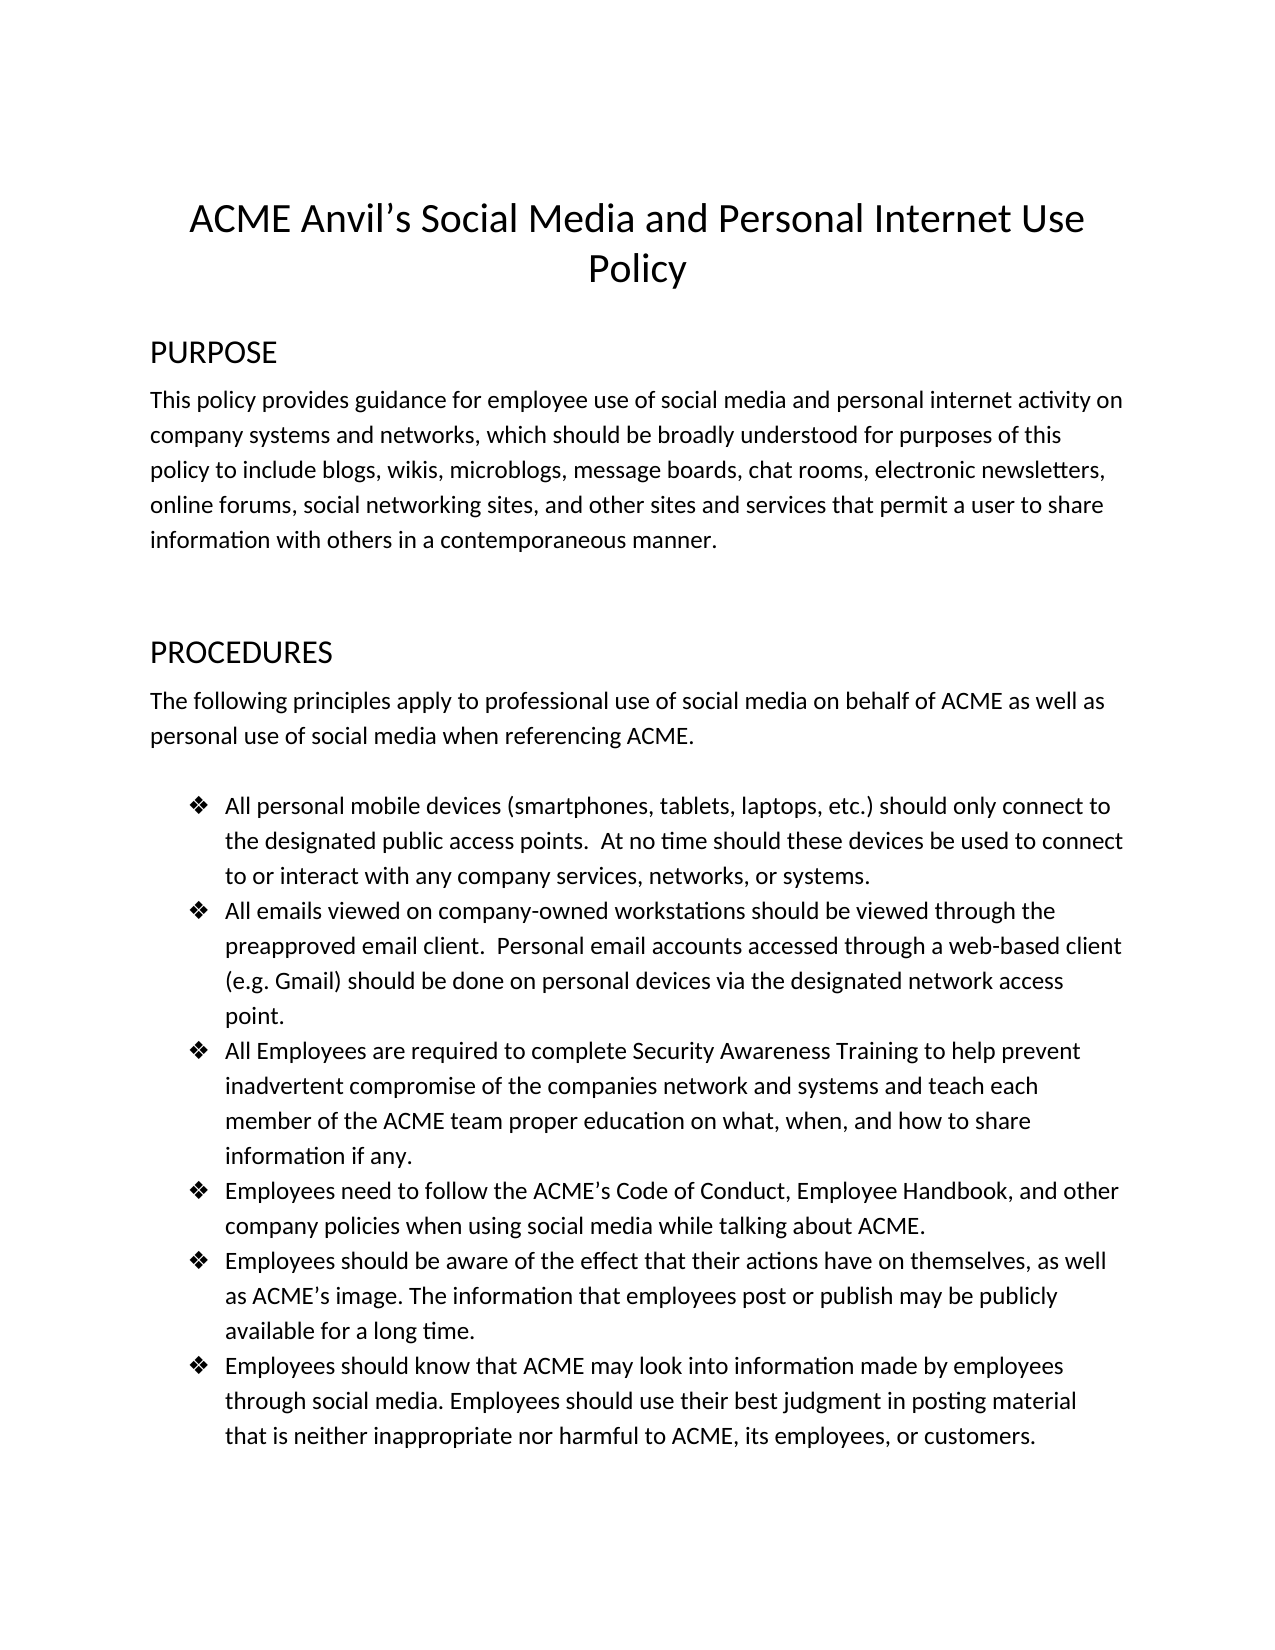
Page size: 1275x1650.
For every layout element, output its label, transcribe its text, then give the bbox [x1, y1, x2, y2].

list Employees should know that ACME may look into information made by employees through social media. Employees should use their best judgment in posting material that is neither inappropriate nor harmful to ACME, its employees, or customers. [187, 1350, 1125, 1450]
subtitle ACME Anvil’s Social Media and Personal Internet Use Policy [150, 192, 1125, 293]
text The following principles apply to professional use of social media on behalf of ACME as well as personal use of social media when referencing ACME. [150, 685, 1125, 750]
list Employees should be aware of the effect that their actions have on themselves, as well as ACME’s image. The information that employees post or publish may be publicly available for a long time. [187, 1245, 1125, 1345]
list All emails viewed on company-owned workstations should be viewed through the preapproved email client. Personal email accounts accessed through a web-based client (e.g. Gmail) should be done on personal devices via the designated network access point. [187, 895, 1125, 1030]
list All Employees are required to complete Security Awareness Training to help prevent inadvertent compromise of the companies network and systems and teach each member of the ACME team proper education on what, when, and how to share information if any. [187, 1035, 1125, 1170]
list Employees need to follow the ACME’s Code of Conduct, Employee Handbook, and other company policies when using social media while talking about ACME. [187, 1175, 1125, 1240]
list All personal mobile devices (smartphones, tablets, laptops, etc.) should only connect to the designated public access points. At no time should these devices be used to connect to or interact with any company services, networks, or systems. [187, 790, 1125, 890]
subtitle PURPOSE [150, 331, 1125, 372]
text This policy provides guidance for employee use of social media and personal internet activity on company systems and networks, which should be broadly understood for purposes of this policy to include blogs, wikis, microblogs, message boards, chat rooms, electronic newsletters, online forums, social networking sites, and other sites and services that permit a user to share information with others in a contemporaneous manner. [150, 384, 1125, 554]
subtitle PROCEDURES [150, 632, 1125, 672]
